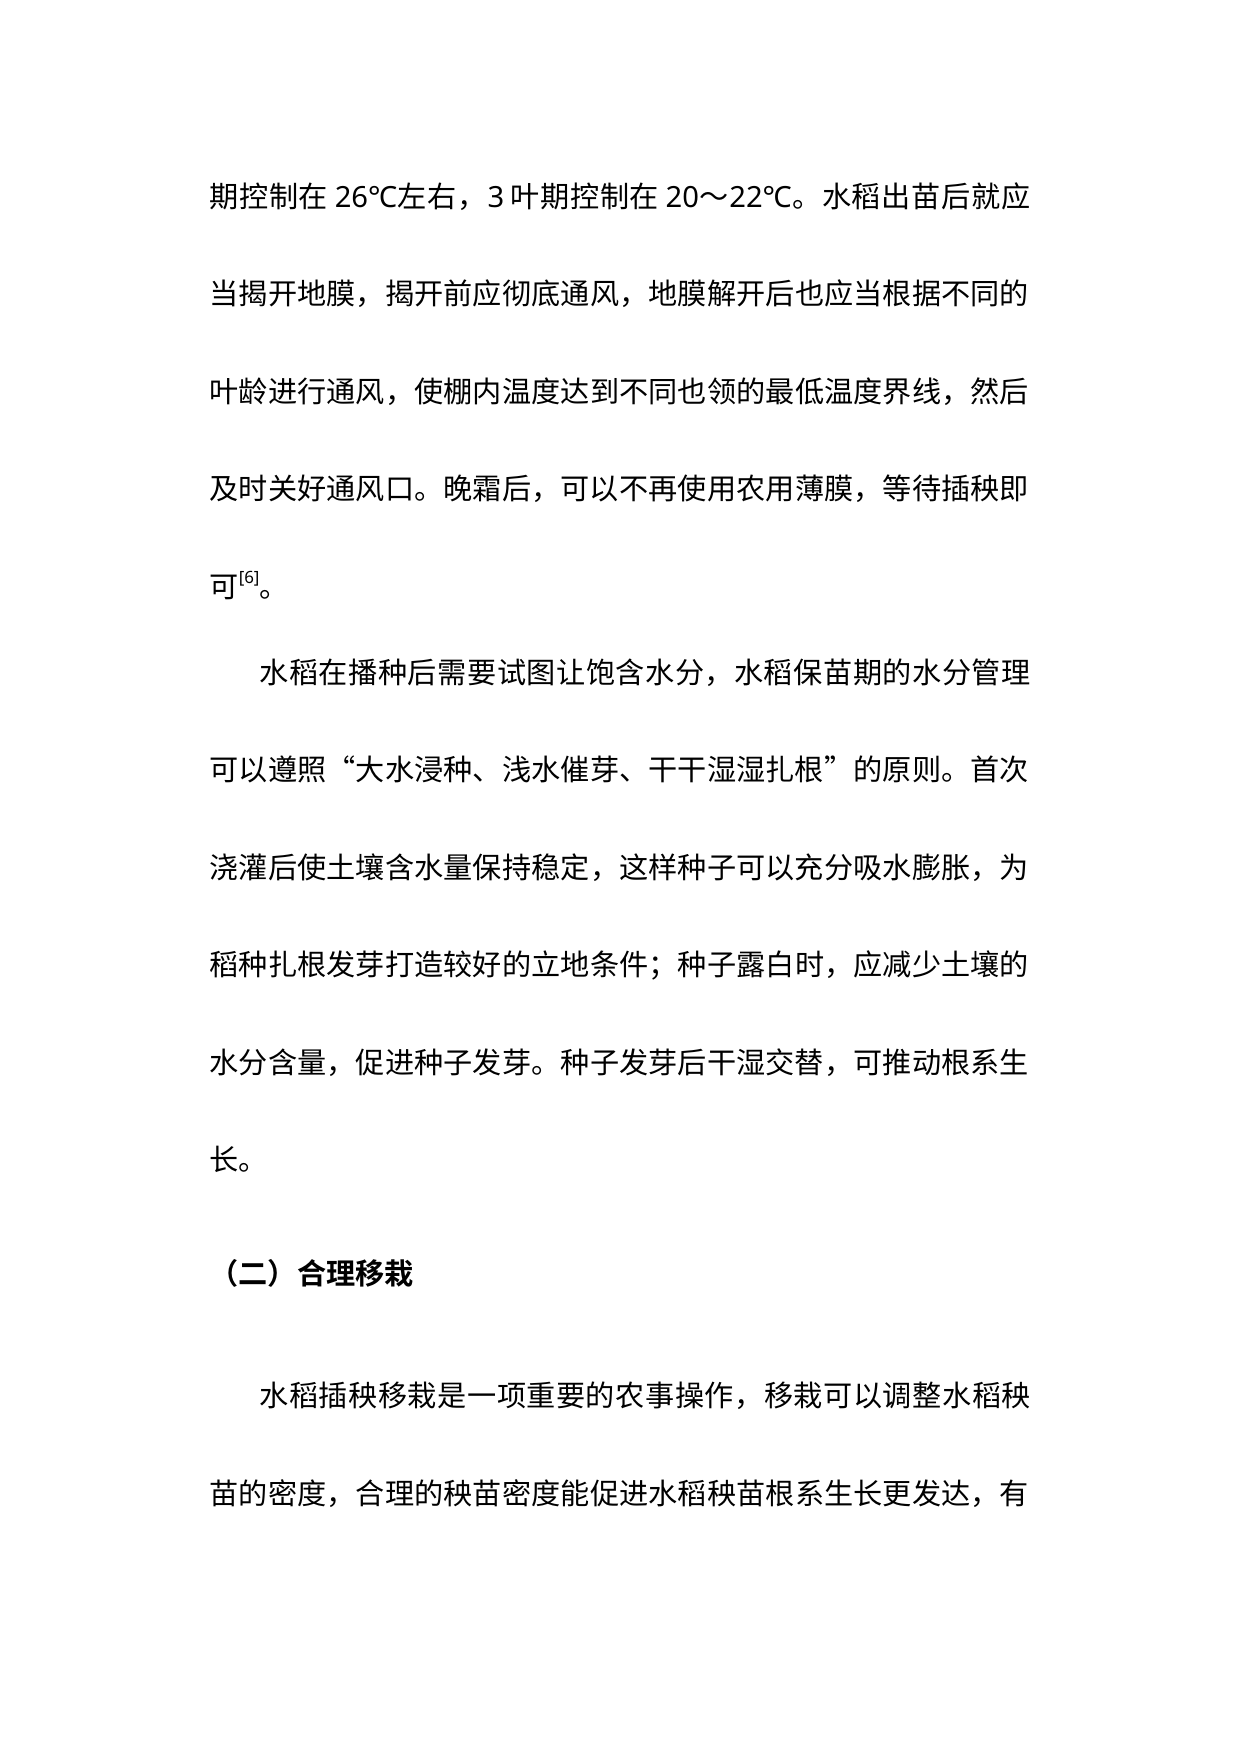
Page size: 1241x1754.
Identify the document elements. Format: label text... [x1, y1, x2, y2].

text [209, 1361, 1031, 1524]
text 水稻在播种后需要试图让饱含水分，水稻保苗期的水分管理可以遵照“大水浸种、浅水催芽、干干湿湿扎根”的原则。首次浇灌后使土壤含水量保持稳定，这样种子可以充分吸水膨胀，为稻种扎根发芽打造较好的立地条件；种子露白时，应减少土壤的水分含量，促进种子发芽。种子发芽后干湿交替，可推动根系生长。 [209, 638, 1031, 1191]
subtitle （二）合理移栽 [209, 1239, 1031, 1304]
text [209, 162, 1031, 617]
